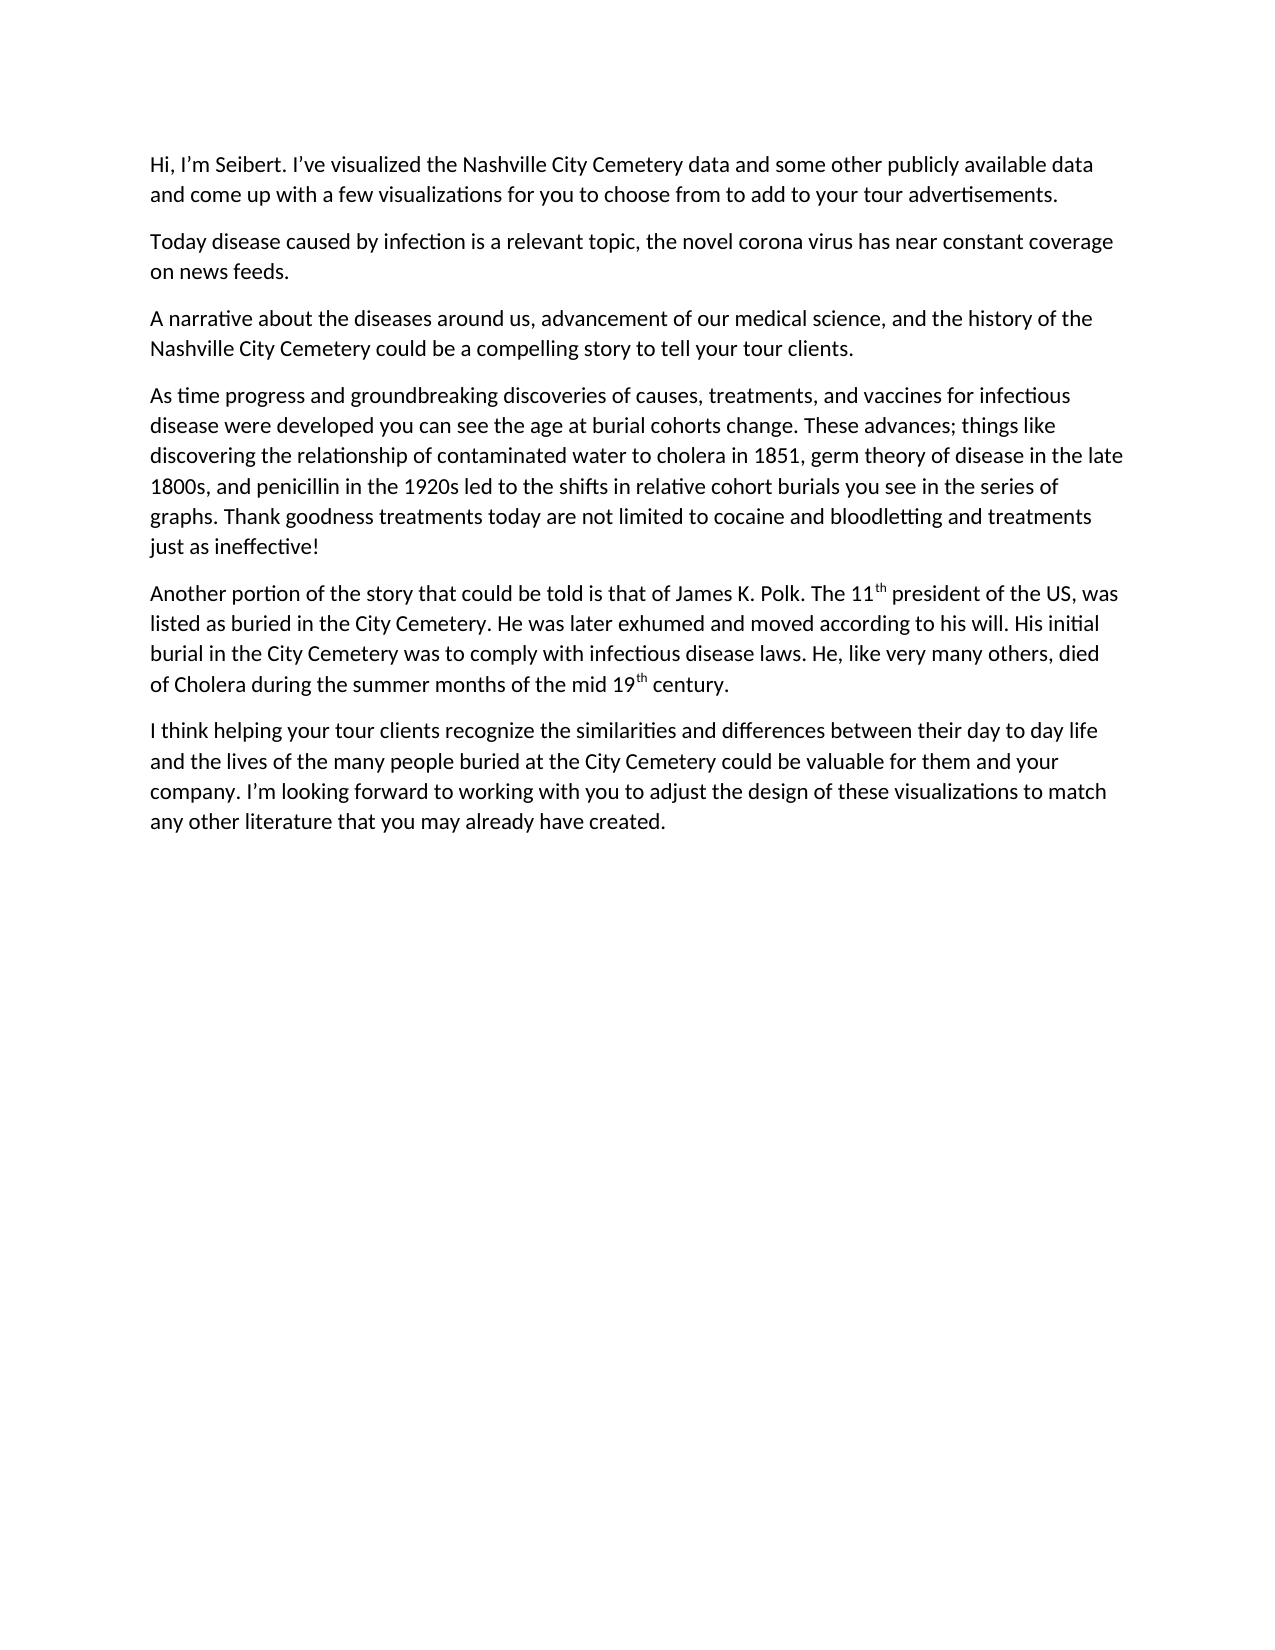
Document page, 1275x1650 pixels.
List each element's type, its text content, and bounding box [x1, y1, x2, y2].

text Today disease caused by infection is a relevant topic, the novel corona virus has near constant coverage on news feeds. [150, 227, 1125, 285]
text I think helping your tour clients recognize the similarities and differences between their day to day life and the lives of the many people buried at the City Cemetery could be valuable for them and your company. I’m looking forward to working with you to adjust the design of these visualizations to match any other literature that you may already have created. [150, 717, 1125, 835]
text A narrative about the diseases around us, advancement of our medical science, and the history of the Nashville City Cemetery could be a compelling story to tell your tour clients. [150, 304, 1125, 362]
text Hi, I’m Seibert. I’ve visualized the Nashville City Cemetery data and some other publicly available data and come up with a few visualizations for you to choose from to add to your tour advertisements. [150, 150, 1125, 208]
text As time progress and groundbreaking discoveries of causes, treatments, and vaccines for infectious disease were developed you can see the age at burial cohorts change. These advances; things like discovering the relationship of contaminated water to cholera in 1851, germ theory of disease in the late 1800s, and penicillin in the 1920s led to the shifts in relative cohort burials you see in the series of graphs. Thank goodness treatments today are not limited to cocaine and bloodletting and treatments just as ineffective! [150, 381, 1125, 560]
text Another portion of the story that could be told is that of James K. Polk. The 11th president of the US, was listed as buried in the City Cemetery. He was later exhumed and moved according to his will. His initial burial in the City Cemetery was to comply with infectious disease laws. He, like very many others, died of Cholera during the summer months of the mid 19th century. [150, 579, 1125, 698]
